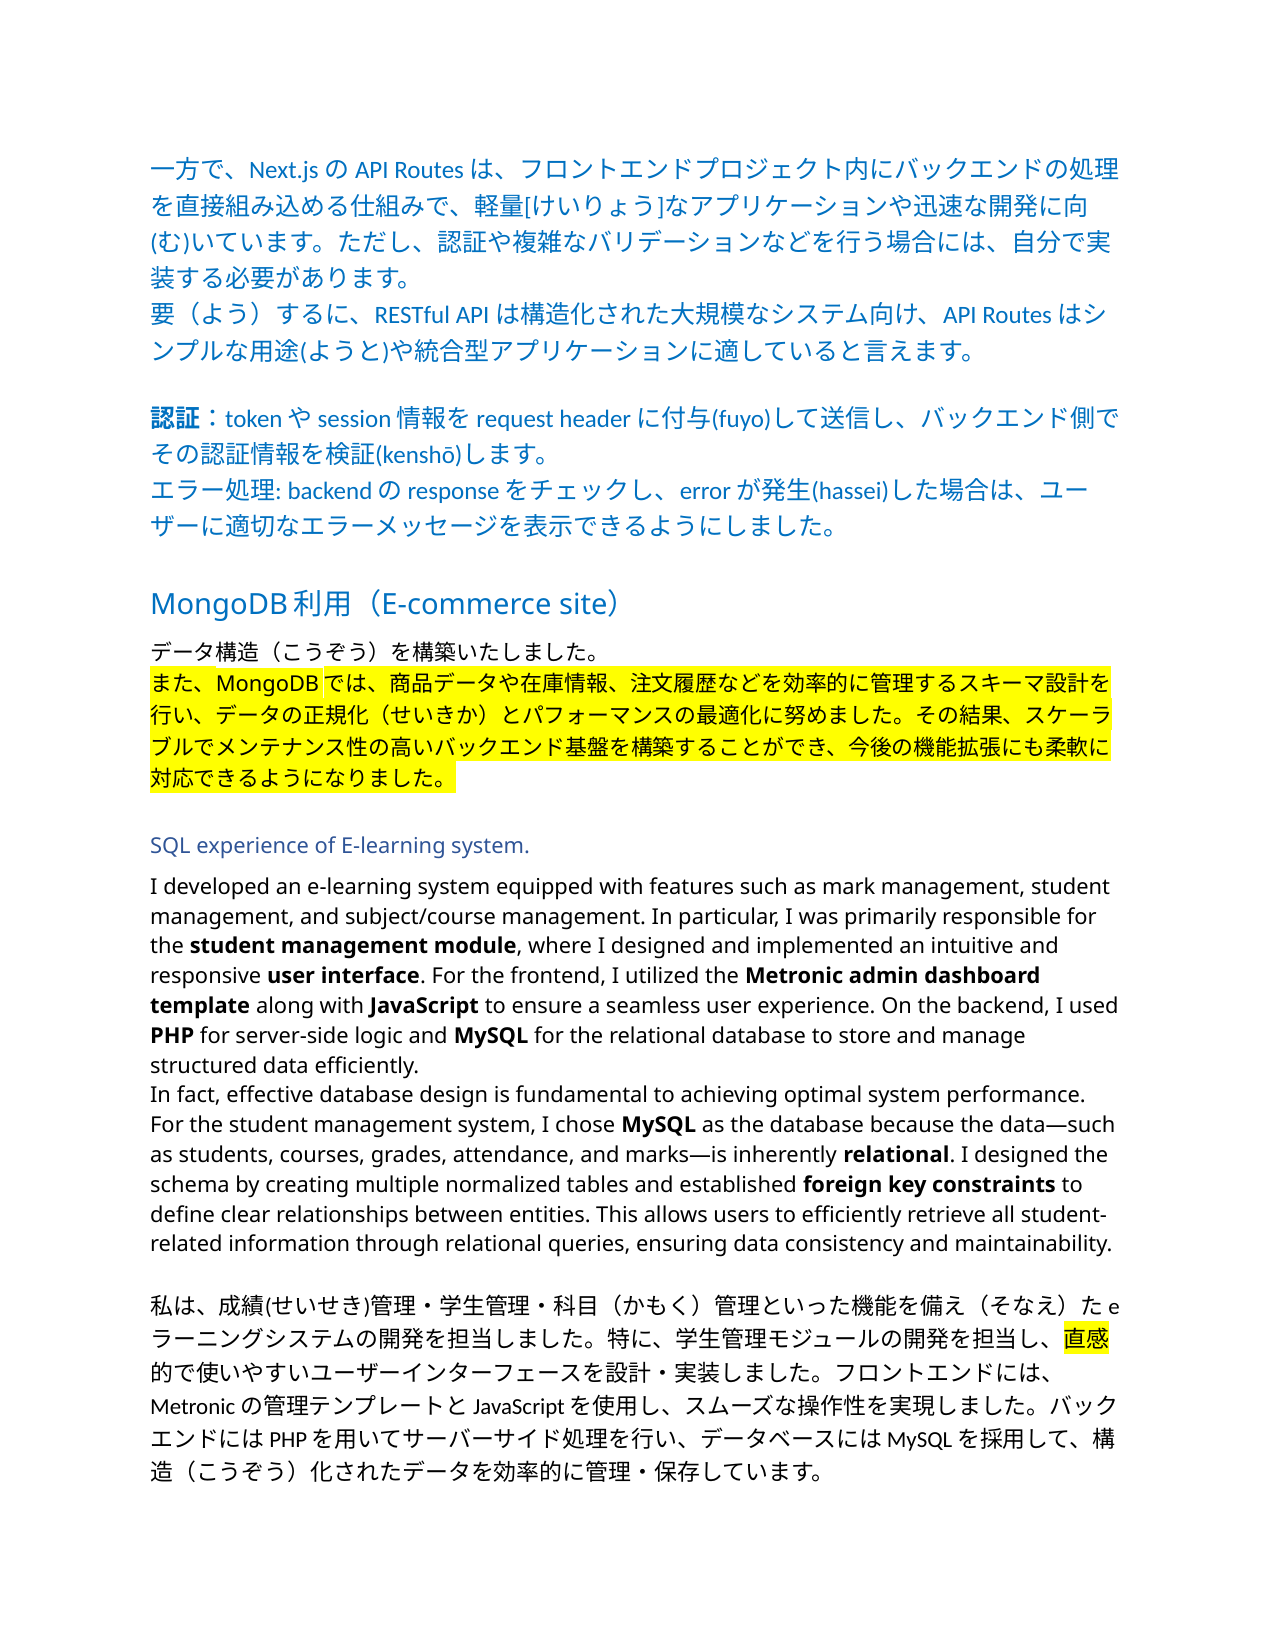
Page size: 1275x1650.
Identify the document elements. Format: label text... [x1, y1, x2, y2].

text データ構造（こうぞう）を構築いたしました。 [150, 634, 1125, 666]
text また、MongoDBでは、商品データや在庫情報、注文履歴などを効率的に管理するスキーマ設計を行い、データの正規化（せいきか）とパフォーマンスの最適化に努めました。その結果、スケーラブルでメンテナンス性の高いバックエンド基盤を構築することができ、今後の機能拡張にも柔軟に対応できるようになりました。 [456, 666, 1125, 793]
text 要（よう）するに、RESTful API は構造化された大規模なシステム向け、API Routes はシンプルな用途(ようと)や統合型アプリケーションに適していると言えます。 [150, 295, 1125, 367]
text エラー処理: backendのresponseをチェックし、errorが発生(hassei)した場合は、ユーザーに適切なエラーメッセージを表示できるようにしました。 [150, 471, 1125, 543]
subtitle MongoDB利用（E-commerce site） [150, 581, 1125, 623]
text 私は、成績(せいせき)管理・学生管理・科目（かもく）管理といった機能を備え（そなえ）たeラーニングシステムの開発を担当しました。特に、学生管理モジュールの開発を担当し、直感的で使いやすいユーザーインターフェースを設計・実装しました。フロントエンドには、Metronicの管理テンプレートとJavaScriptを使用し、スムーズな操作性を実現しました。バックエンドにはPHPを用いてサーバーサイド処理を行い、データベースにはMySQLを採用して、構造（こうぞう）化されたデータを効率的に管理・保存しています。 [150, 1288, 1125, 1487]
text 一方で、Next.js の API Routes は、フロントエンドプロジェクト内にバックエンドの処理を直接組み込める仕組みで、軽量[けいりょう]なアプリケーションや迅速な開発に向(む)いています。ただし、認証や複雑なバリデーションなどを行う場合には、自分で実装する必要があります。 [150, 150, 1125, 295]
text In fact, effective database design is fundamental to achieving optimal system performance. For the student management system, I chose MySQL as the database because the data—such as students, courses, grades, attendance, and marks—is inherently relational. I designed the schema by creating multiple normalized tables and established foreign key constraints to define clear relationships between entities. This allows users to efficiently retrieve all student-related information through relational queries, ensuring data consistency and maintainability. [150, 1079, 1125, 1258]
text I developed an e-learning system equipped with features such as mark management, student management, and subject/course management. In particular, I was primarily responsible for the student management module, where I designed and implemented an intuitive and responsive user interface. For the frontend, I utilized the Metronic admin dashboard template along with JavaScript to ensure a seamless user experience. On the backend, I used PHP for server-side logic and MySQL for the relational database to store and manage structured data efficiently. [150, 871, 1125, 1079]
text 認証：tokenやsession情報をrequest headerに付与(fuyo)して送信し、バックエンド側でその認証情報を検証(kenshō)します。 [150, 398, 1125, 471]
subtitle SQL experience of E-learning system. [150, 831, 1125, 860]
